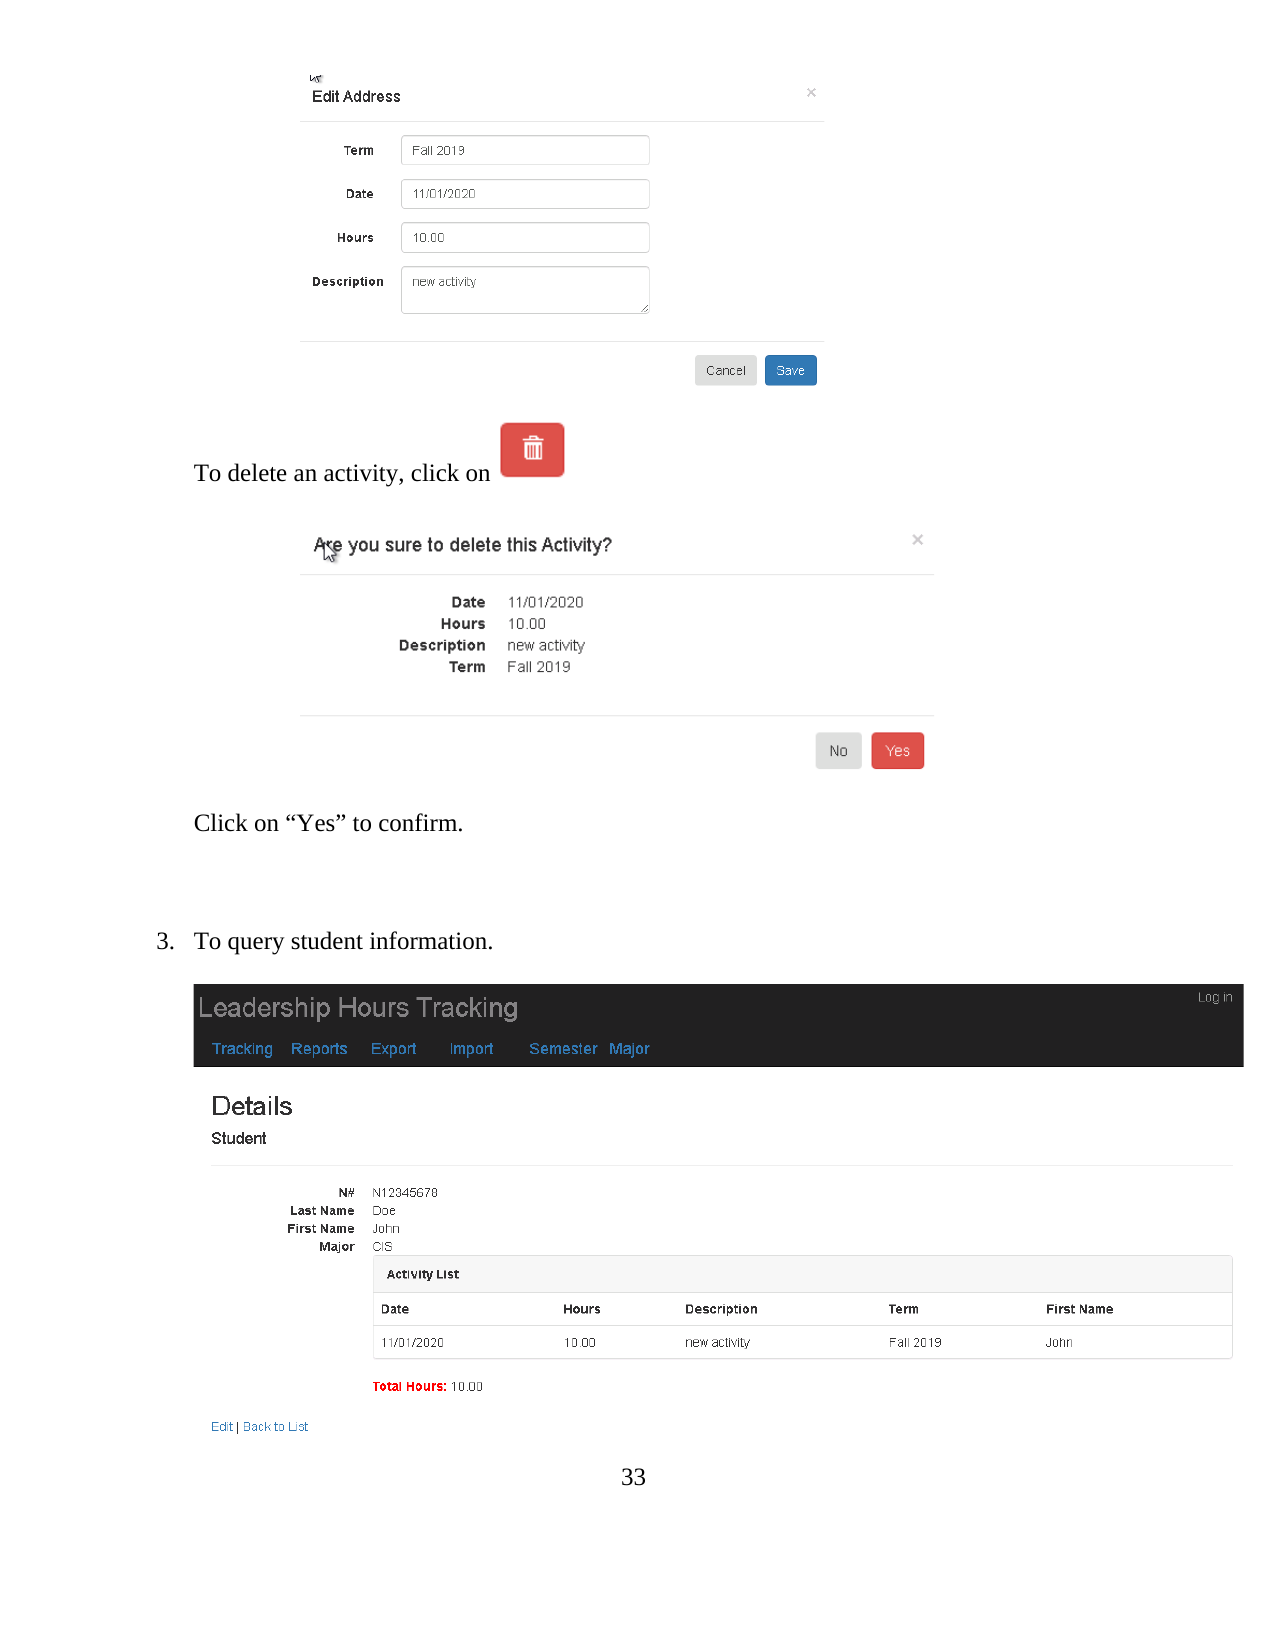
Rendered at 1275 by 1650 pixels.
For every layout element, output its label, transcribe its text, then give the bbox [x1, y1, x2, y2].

picture [300, 517, 935, 782]
picture [496, 421, 571, 482]
text 33 [552, 1462, 1200, 1491]
text Click on “Yes” to confirm. [193, 808, 1200, 837]
text To delete an activity, click on [193, 421, 1200, 487]
list To query student information. [156, 926, 1200, 954]
picture [300, 75, 825, 394]
picture [193, 984, 1244, 1435]
